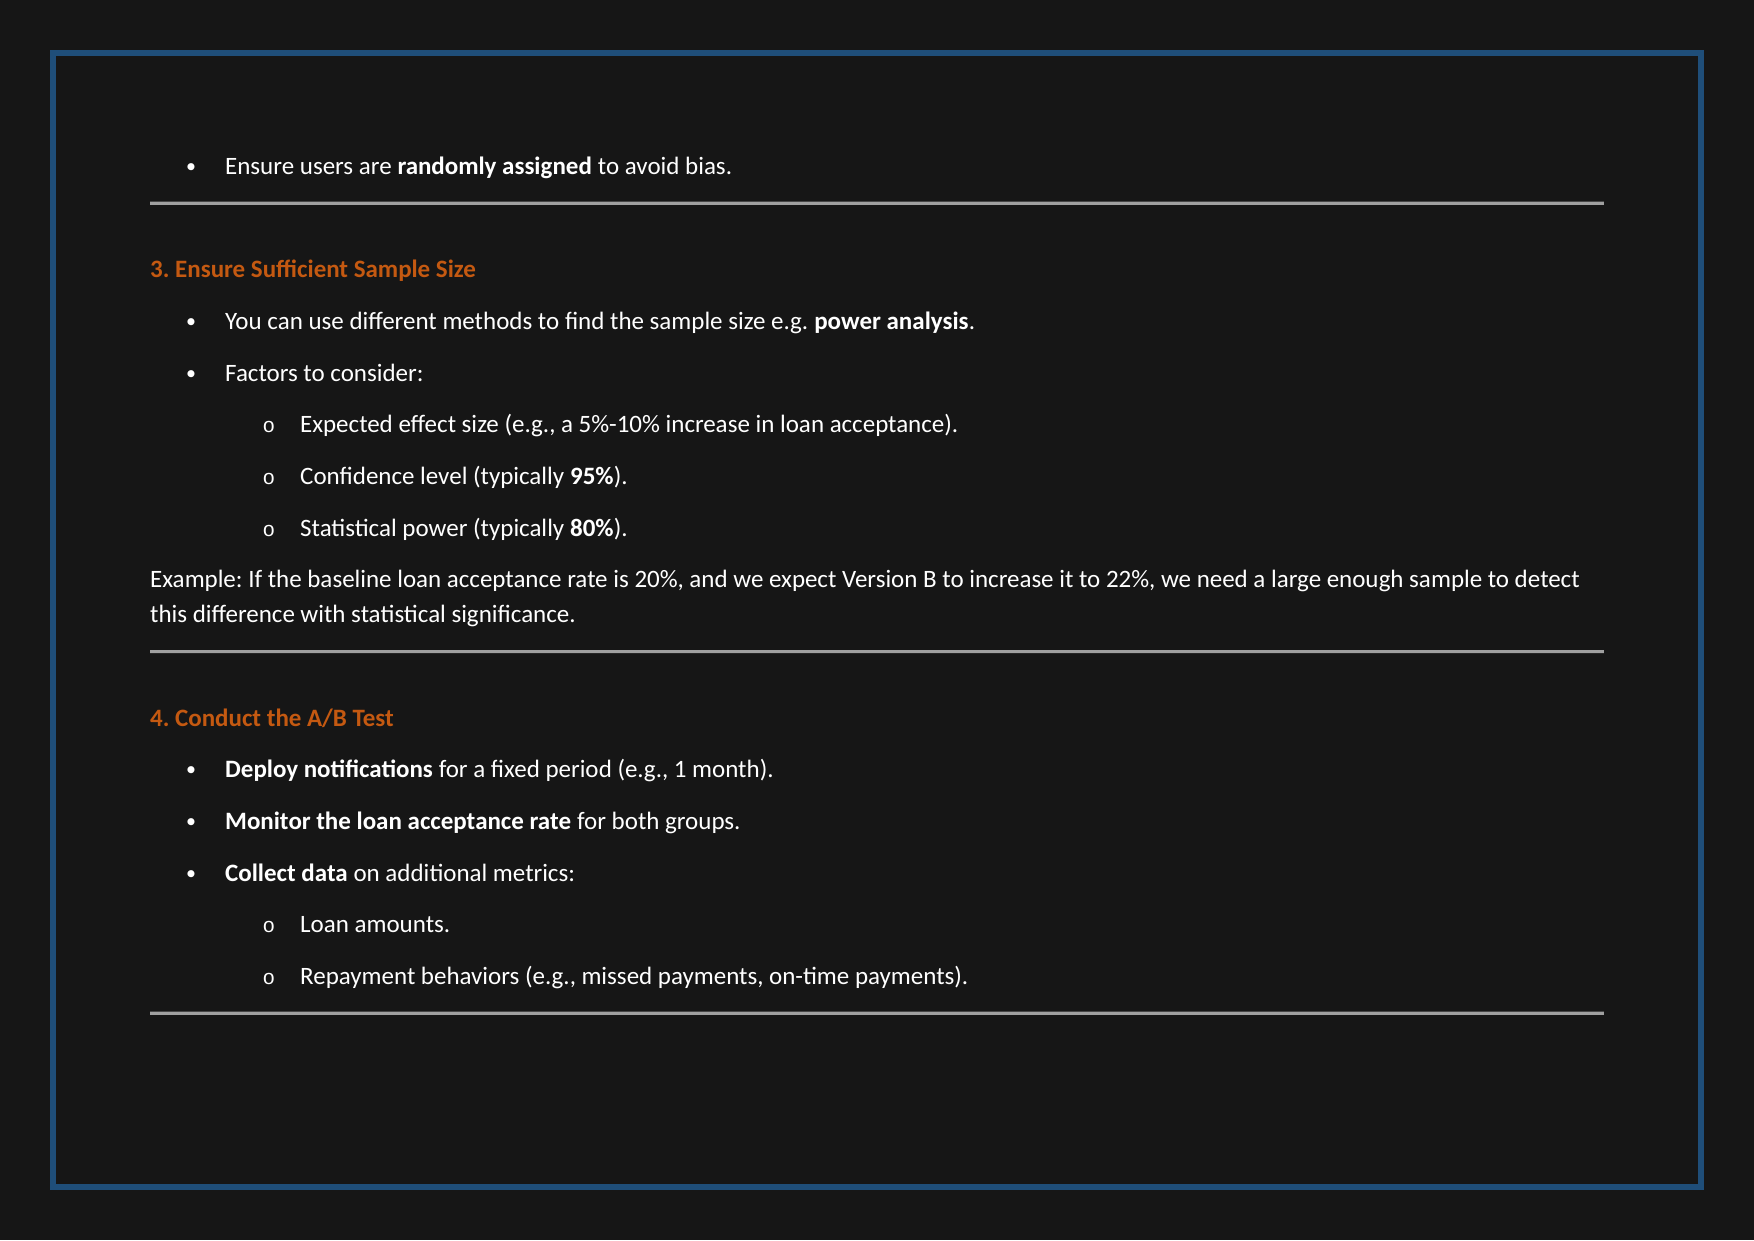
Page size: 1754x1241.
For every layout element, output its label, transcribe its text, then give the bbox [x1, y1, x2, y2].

list Ensure users are randomly assigned to avoid bias. [187, 150, 1604, 181]
list Statistical power (typically 80%). [262, 512, 1604, 542]
list Factors to consider: [187, 357, 1604, 387]
list Collect data on additional metrics: [187, 857, 1604, 887]
list You can use different methods to find the sample size e.g. power analysis. [187, 305, 1604, 336]
list Monitor the loan acceptance rate for both groups. [187, 805, 1604, 836]
list Loan amounts. [262, 908, 1604, 939]
list Confidence level (typically 95%). [262, 460, 1604, 491]
list Repayment behaviors (e.g., missed payments, on-time payments). [262, 960, 1604, 991]
text 4. Conduct the A/B Test [150, 702, 1604, 732]
list Expected effect size (e.g., a 5%-10% increase in loan acceptance). [262, 408, 1604, 439]
text Example: If the baseline loan acceptance rate is 20%, and we expect Version B to increase it to 22%, we need a large enough sample to detect this difference with statistical significance. [150, 563, 1604, 629]
text 3. Ensure Sufficient Sample Size [150, 253, 1604, 284]
list Deploy notifications for a fixed period (e.g., 1 month). [187, 753, 1604, 784]
